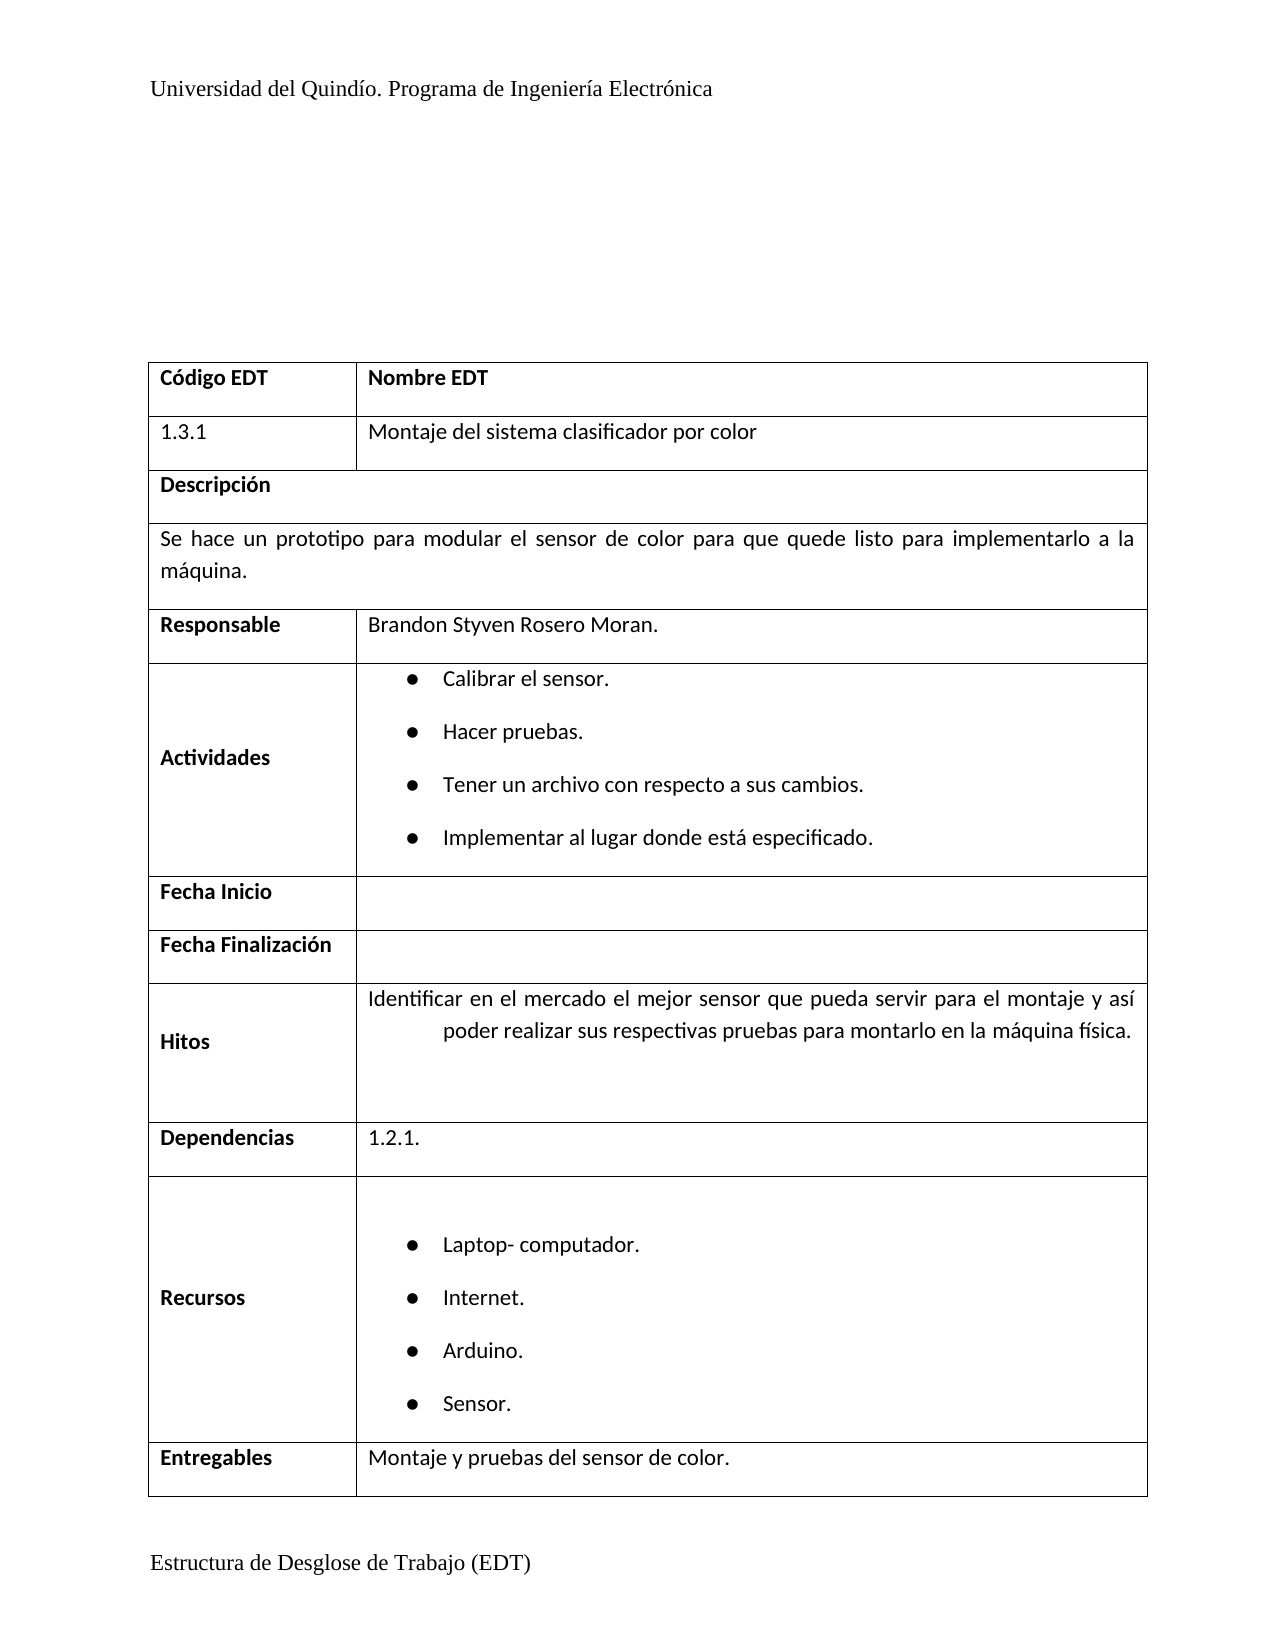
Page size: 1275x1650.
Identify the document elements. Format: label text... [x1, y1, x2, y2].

table_cell Actividades [149, 664, 356, 876]
table_cell Fecha Finalización [149, 931, 356, 983]
table_cell [357, 877, 1147, 929]
table_cell Montaje del sistema clasificador por color [357, 417, 1147, 469]
table_cell Dependencias [149, 1123, 356, 1176]
table_cell [357, 931, 1147, 983]
table_cell Identificar en el mercado el mejor sensor que pueda servir para el montaje y así poder realizar sus respectivas pruebas para montarlo en la máquina física. [357, 984, 1147, 1122]
table_header Código EDT [149, 363, 356, 416]
table_cell Montaje y pruebas del sensor de color. [357, 1443, 1147, 1496]
table_cell Responsable [149, 610, 356, 663]
table_cell Se hace un prototipo para modular el sensor de color para que quede listo para implementarlo a la máquina. [149, 524, 1147, 609]
table_cell Brandon Styven Rosero Moran. [357, 610, 1147, 663]
table_cell Descripción [149, 471, 1147, 523]
table_cell Recursos [149, 1177, 356, 1442]
table_cell Entregables [149, 1443, 356, 1496]
table_cell Fecha Inicio [149, 877, 356, 929]
table_cell Hitos [149, 984, 356, 1122]
table_cell 1.3.1 [149, 417, 356, 469]
table_cell Laptop- computador. Internet. Arduino. Sensor. [357, 1177, 1147, 1442]
table_header Nombre EDT [357, 363, 1147, 416]
table_cell Calibrar el sensor. Hacer pruebas. Tener un archivo con respecto a sus cambios. Implementar al lugar donde está especificado. [357, 664, 1147, 876]
table_cell 1.2.1. [357, 1123, 1147, 1176]
